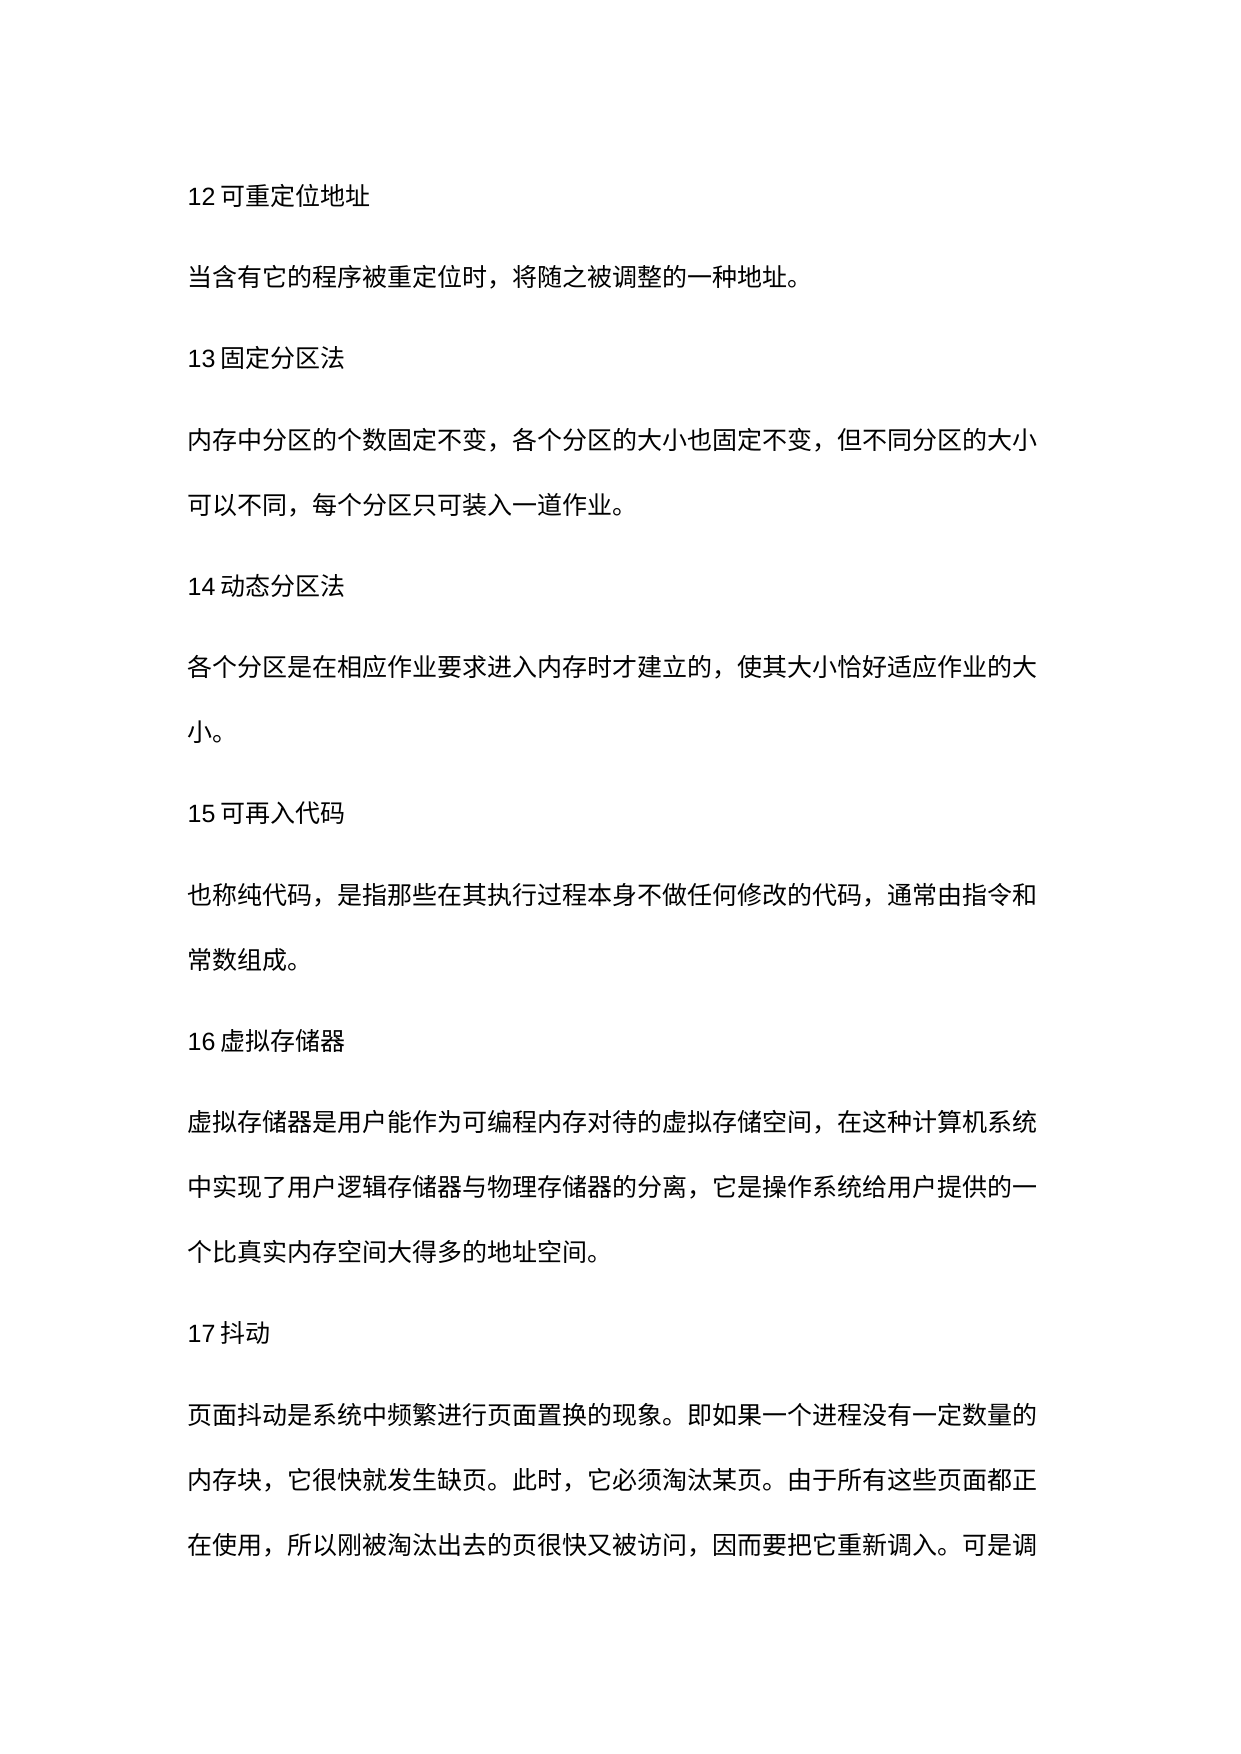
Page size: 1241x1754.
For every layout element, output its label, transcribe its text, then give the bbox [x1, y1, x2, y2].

text 13固定分区法 [187, 324, 1053, 389]
text 16虚拟存储器 [187, 1007, 1053, 1072]
text 也称纯代码，是指那些在其执行过程本身不做任何修改的代码，通常由指令和常数组成。 [187, 861, 1053, 991]
text 14动态分区法 [187, 552, 1053, 617]
text 12可重定位地址 [187, 162, 1053, 227]
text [187, 1381, 1053, 1576]
text 内存中分区的个数固定不变，各个分区的大小也固定不变，但不同分区的大小可以不同，每个分区只可装入一道作业。 [187, 406, 1053, 536]
text 当含有它的程序被重定位时，将随之被调整的一种地址。 [187, 243, 1053, 308]
text 虚拟存储器是用户能作为可编程内存对待的虚拟存储空间，在这种计算机系统中实现了用户逻辑存储器与物理存储器的分离，它是操作系统给用户提供的一个比真实内存空间大得多的地址空间。 [187, 1088, 1053, 1283]
text 17抖动 [187, 1299, 1053, 1364]
text 15可再入代码 [187, 779, 1053, 844]
text 各个分区是在相应作业要求进入内存时才建立的，使其大小恰好适应作业的大小。 [187, 633, 1053, 763]
